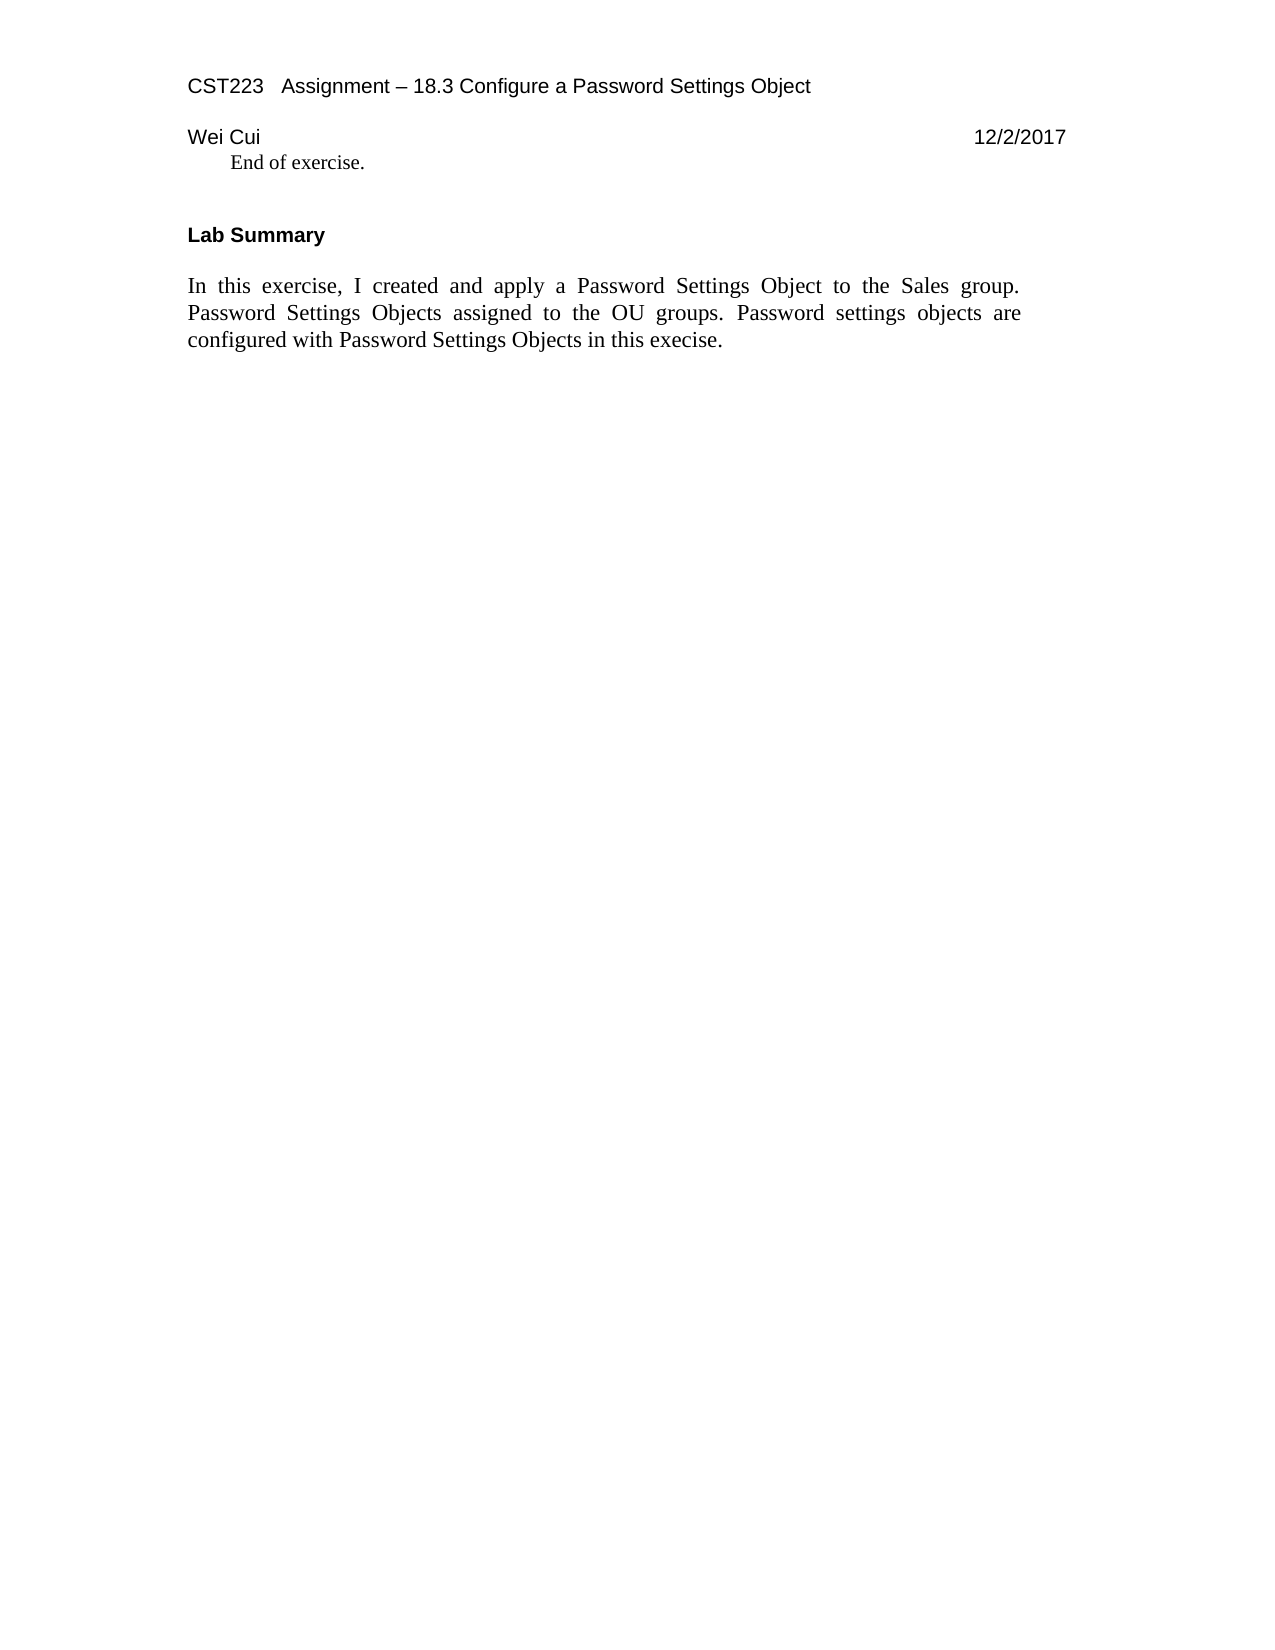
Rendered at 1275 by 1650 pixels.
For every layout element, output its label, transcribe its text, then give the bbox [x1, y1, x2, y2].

text In this exercise, I created and apply a Password Settings Object to the Sales group. Password Settings Objects assigned to the OU groups. Password settings objects are configured with Password Settings Objects in this execise. [187, 272, 1022, 353]
text End of exercise. [225, 150, 1087, 174]
list Lab Summary [187, 223, 1022, 247]
